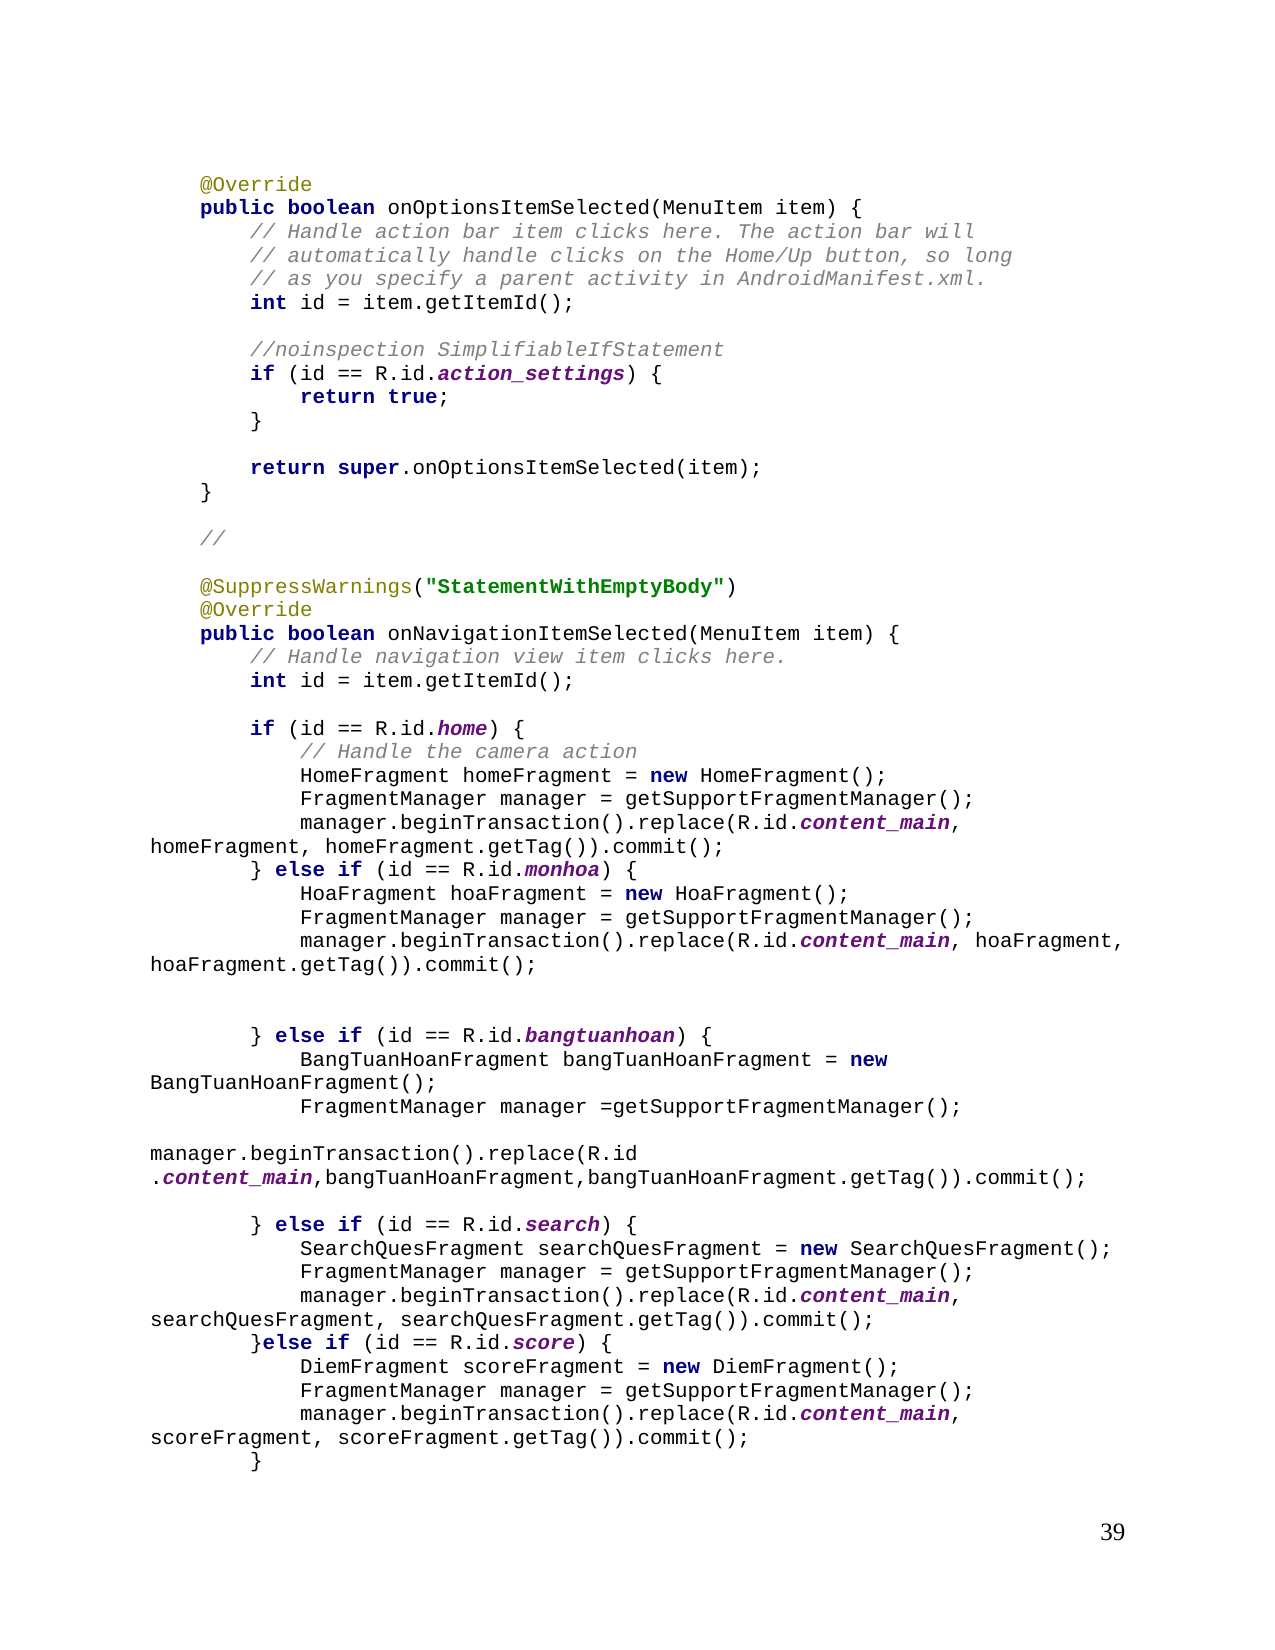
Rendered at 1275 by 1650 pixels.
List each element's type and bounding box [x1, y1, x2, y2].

text [150, 150, 1125, 1498]
